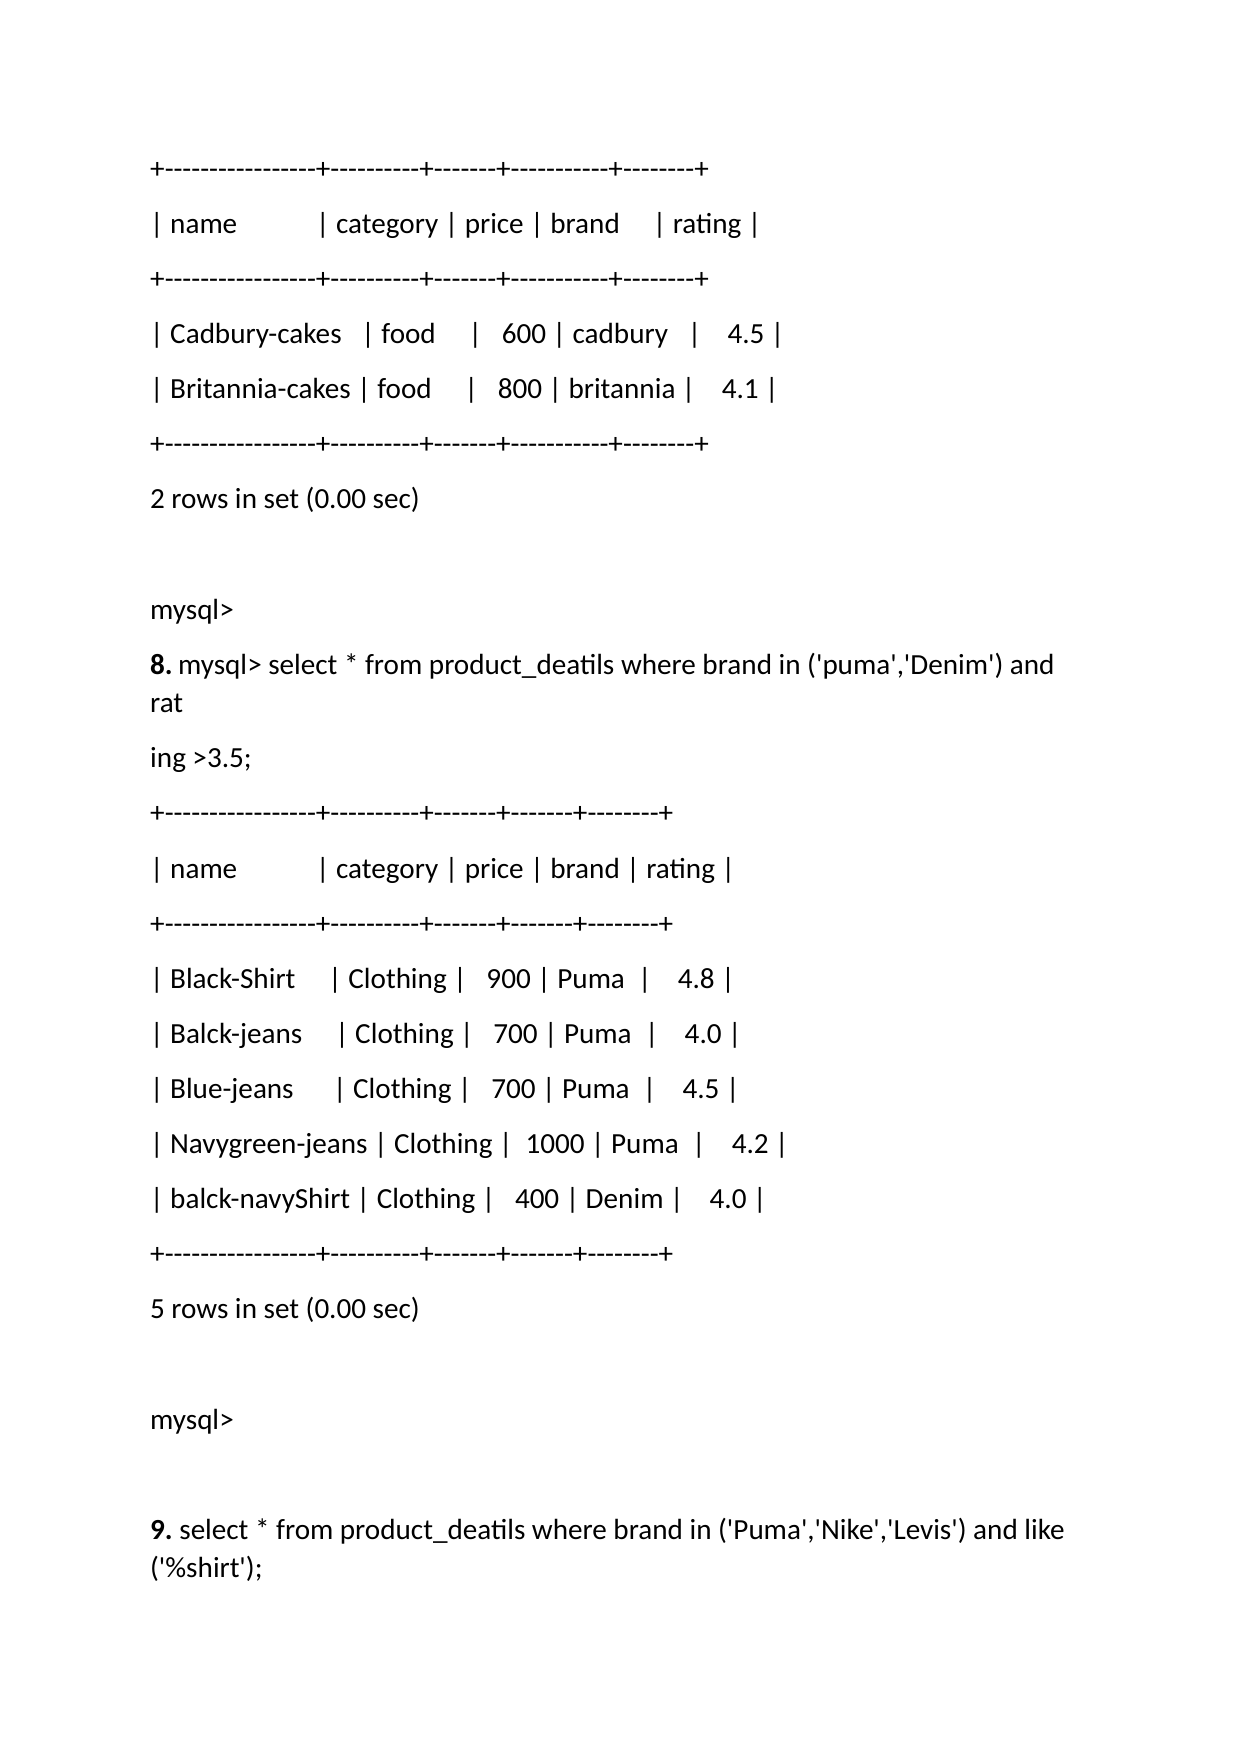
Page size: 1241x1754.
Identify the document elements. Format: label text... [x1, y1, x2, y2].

text | balck-navyShirt | Clothing | 400 | Denim | 4.0 | [150, 1180, 1090, 1216]
text | name | category | price | brand | rating | [150, 205, 1090, 241]
text +-----------------+----------+-------+-----------+--------+ [150, 426, 1090, 461]
text +-----------------+----------+-------+-----------+--------+ [150, 150, 1090, 186]
text | Britannia-cakes | food | 800 | britannia | 4.1 | [150, 370, 1090, 406]
text | name | category | price | brand | rating | [150, 850, 1090, 885]
text | Cadbury-cakes | food | 600 | cadbury | 4.5 | [150, 315, 1090, 351]
text | Black-Shirt | Clothing | 900 | Puma | 4.8 | [150, 960, 1090, 996]
text 5 rows in set (0.00 sec) [150, 1291, 1090, 1326]
text +-----------------+----------+-------+-------+--------+ [150, 1235, 1090, 1271]
text 2 rows in set (0.00 sec) [150, 481, 1090, 516]
text +-----------------+----------+-------+-------+--------+ [150, 794, 1090, 830]
text 8. mysql> select * from product_deatils where brand in ('puma','Denim') and rat [150, 646, 1090, 720]
text | Balck-jeans | Clothing | 700 | Puma | 4.0 | [150, 1015, 1090, 1051]
text mysql> [150, 591, 1090, 626]
text +-----------------+----------+-------+-------+--------+ [150, 905, 1090, 940]
text | Blue-jeans | Clothing | 700 | Puma | 4.5 | [150, 1070, 1090, 1106]
text +-----------------+----------+-------+-----------+--------+ [150, 260, 1090, 296]
text | Navygreen-jeans | Clothing | 1000 | Puma | 4.2 | [150, 1125, 1090, 1161]
text mysql> [150, 1401, 1090, 1436]
text 9. select * from product_deatils where brand in ('Puma','Nike','Levis') and like ('%shirt'); [150, 1511, 1090, 1585]
text ing >3.5; [150, 739, 1090, 775]
